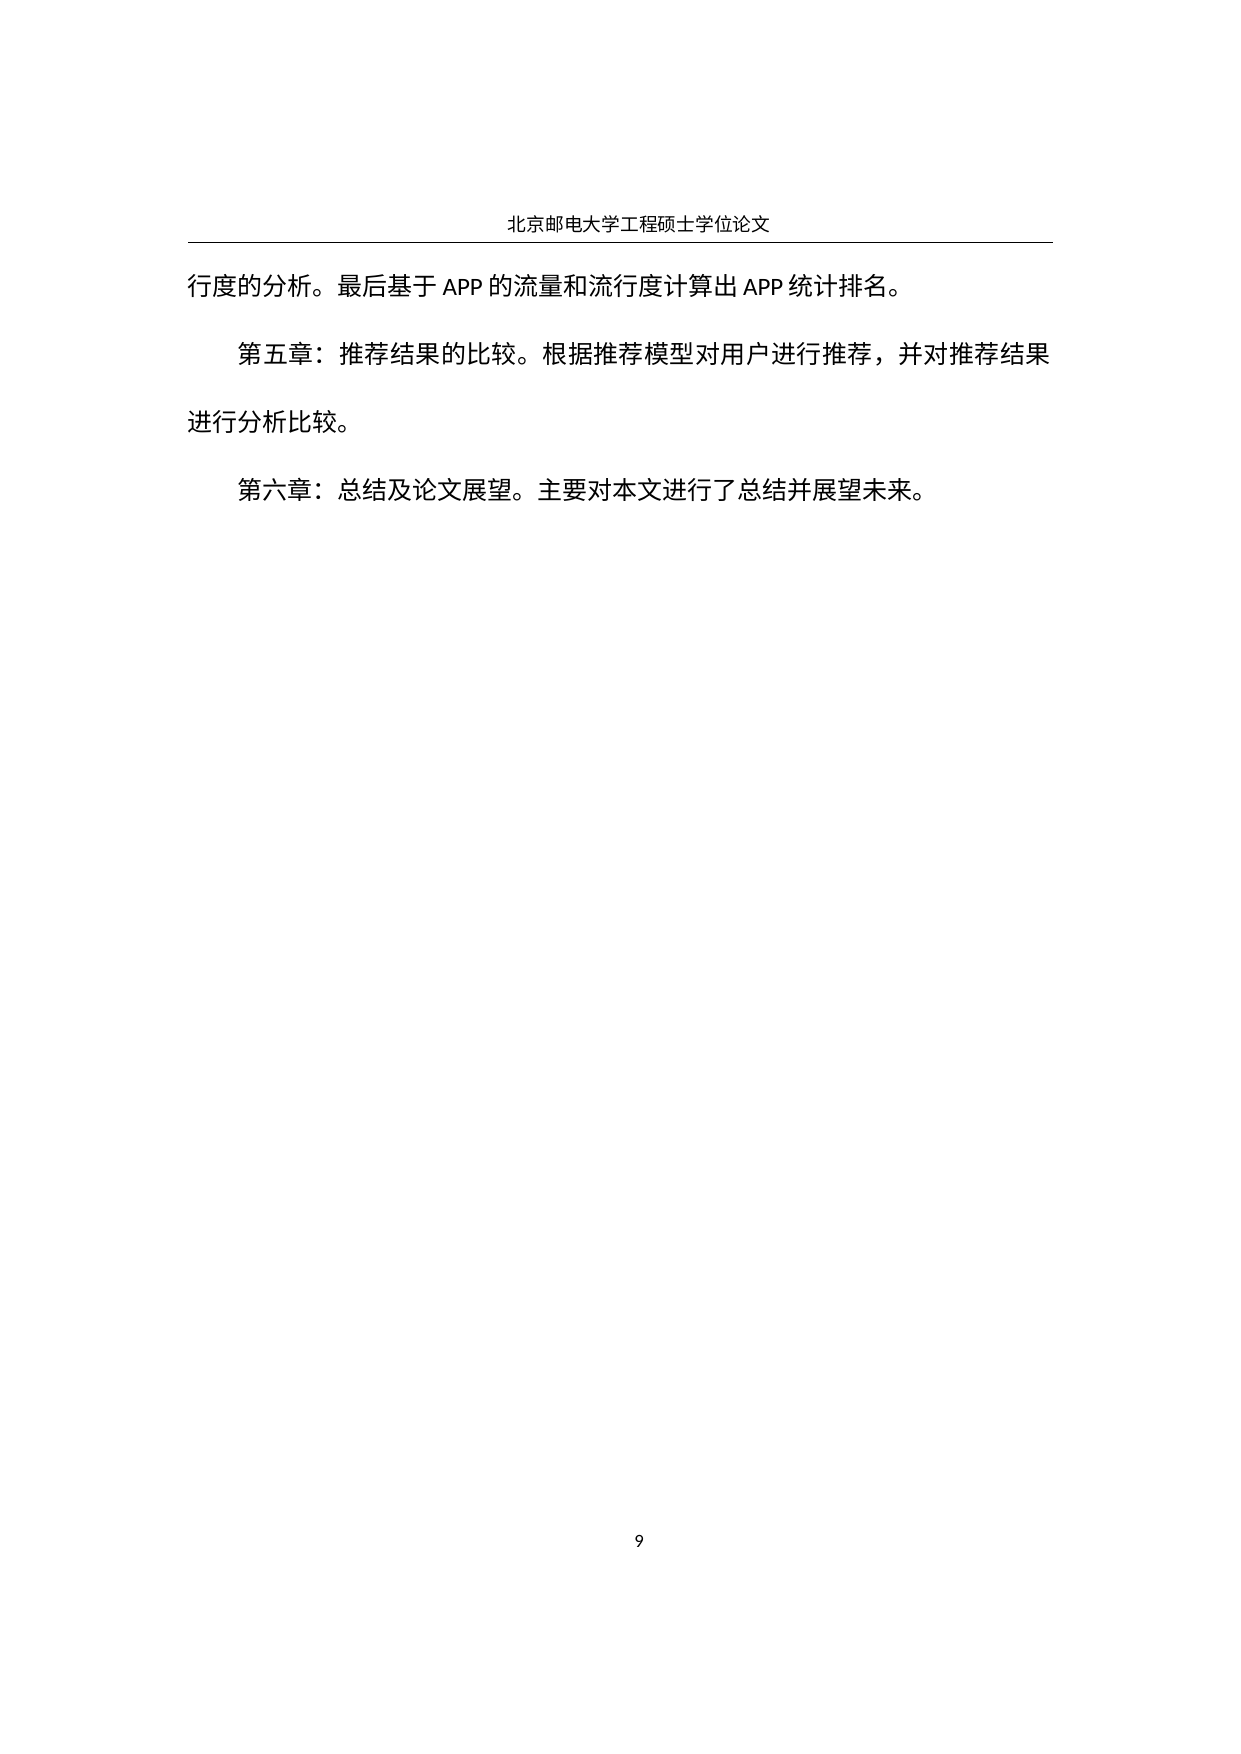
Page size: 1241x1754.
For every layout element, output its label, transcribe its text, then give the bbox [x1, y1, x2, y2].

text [187, 251, 1053, 318]
text 第六章：总结及论文展望。主要对本文进行了总结并展望未来。 [187, 454, 1053, 522]
text 第五章：推荐结果的比较。根据推荐模型对用户进行推荐，并对推荐结果进行分析比较。 [187, 318, 1053, 454]
